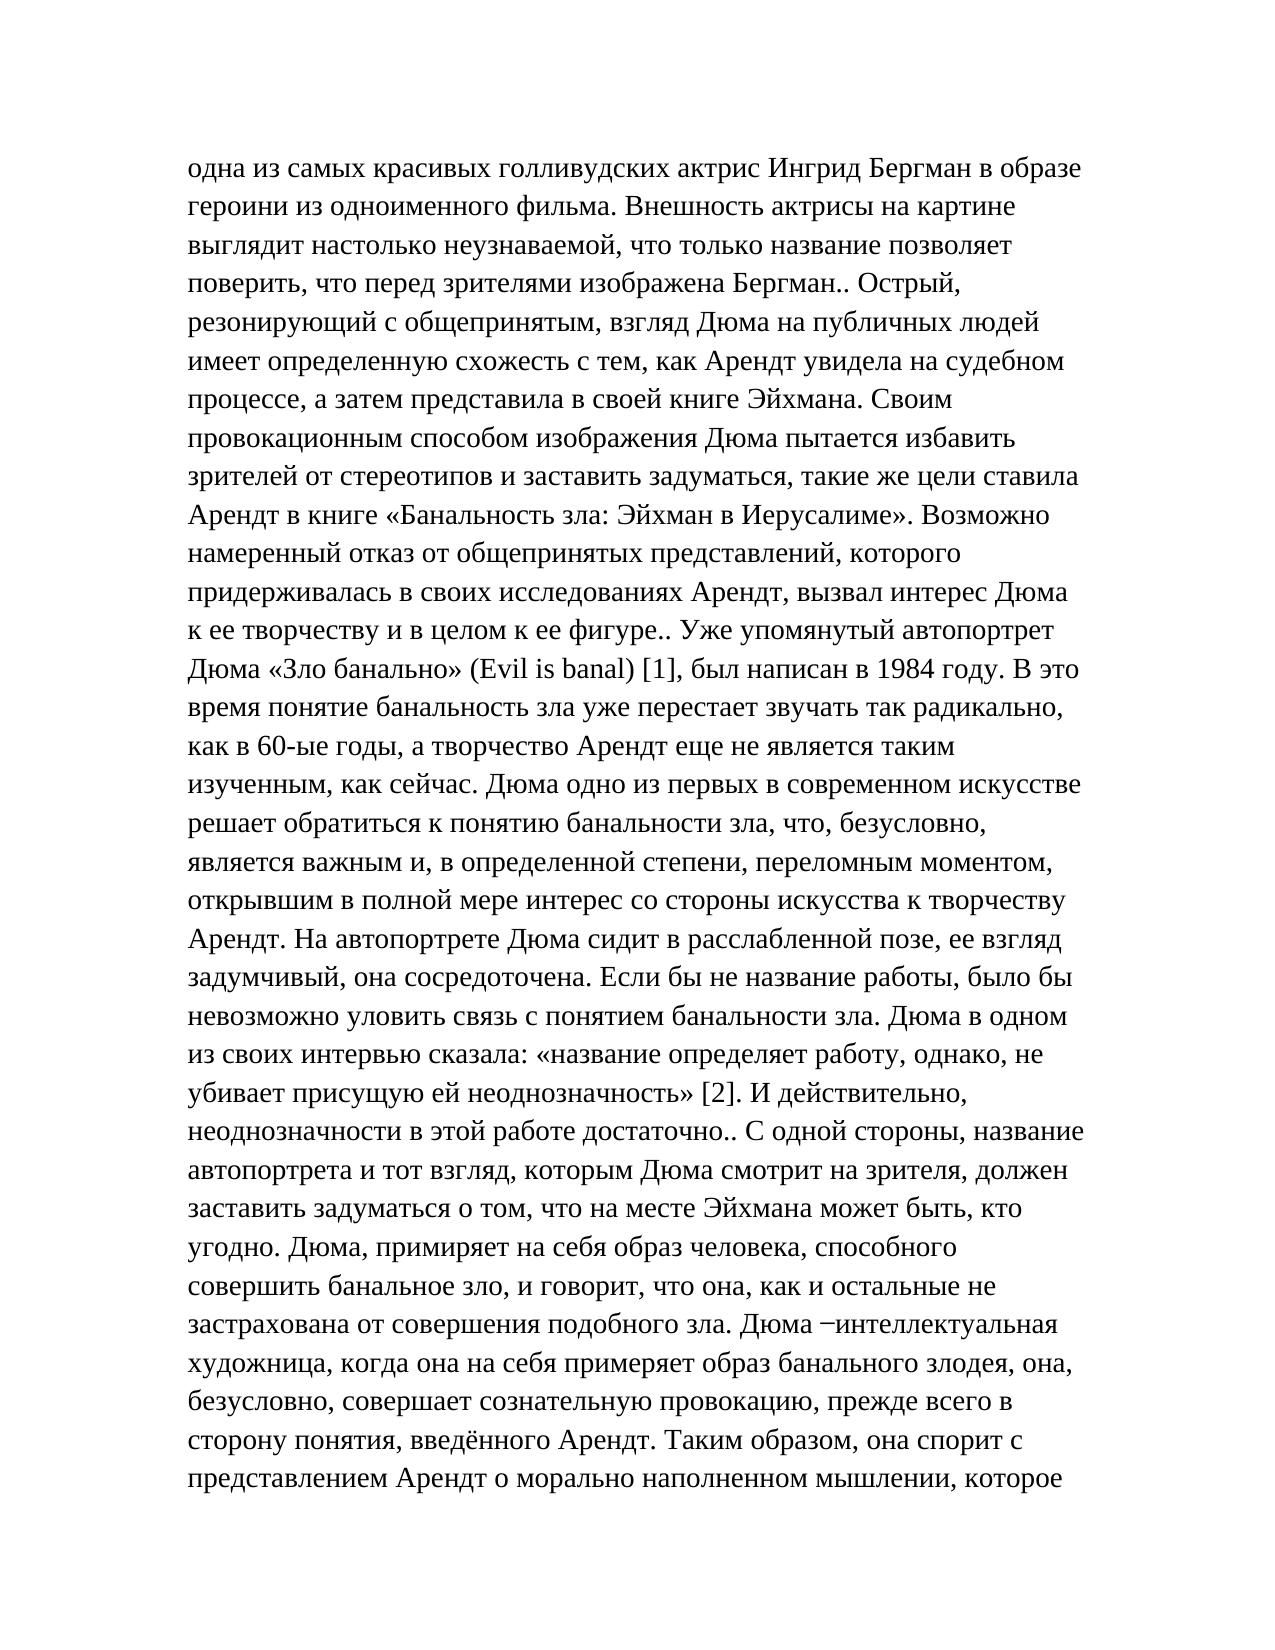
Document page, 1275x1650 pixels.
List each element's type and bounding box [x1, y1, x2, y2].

text [187, 150, 1087, 1494]
